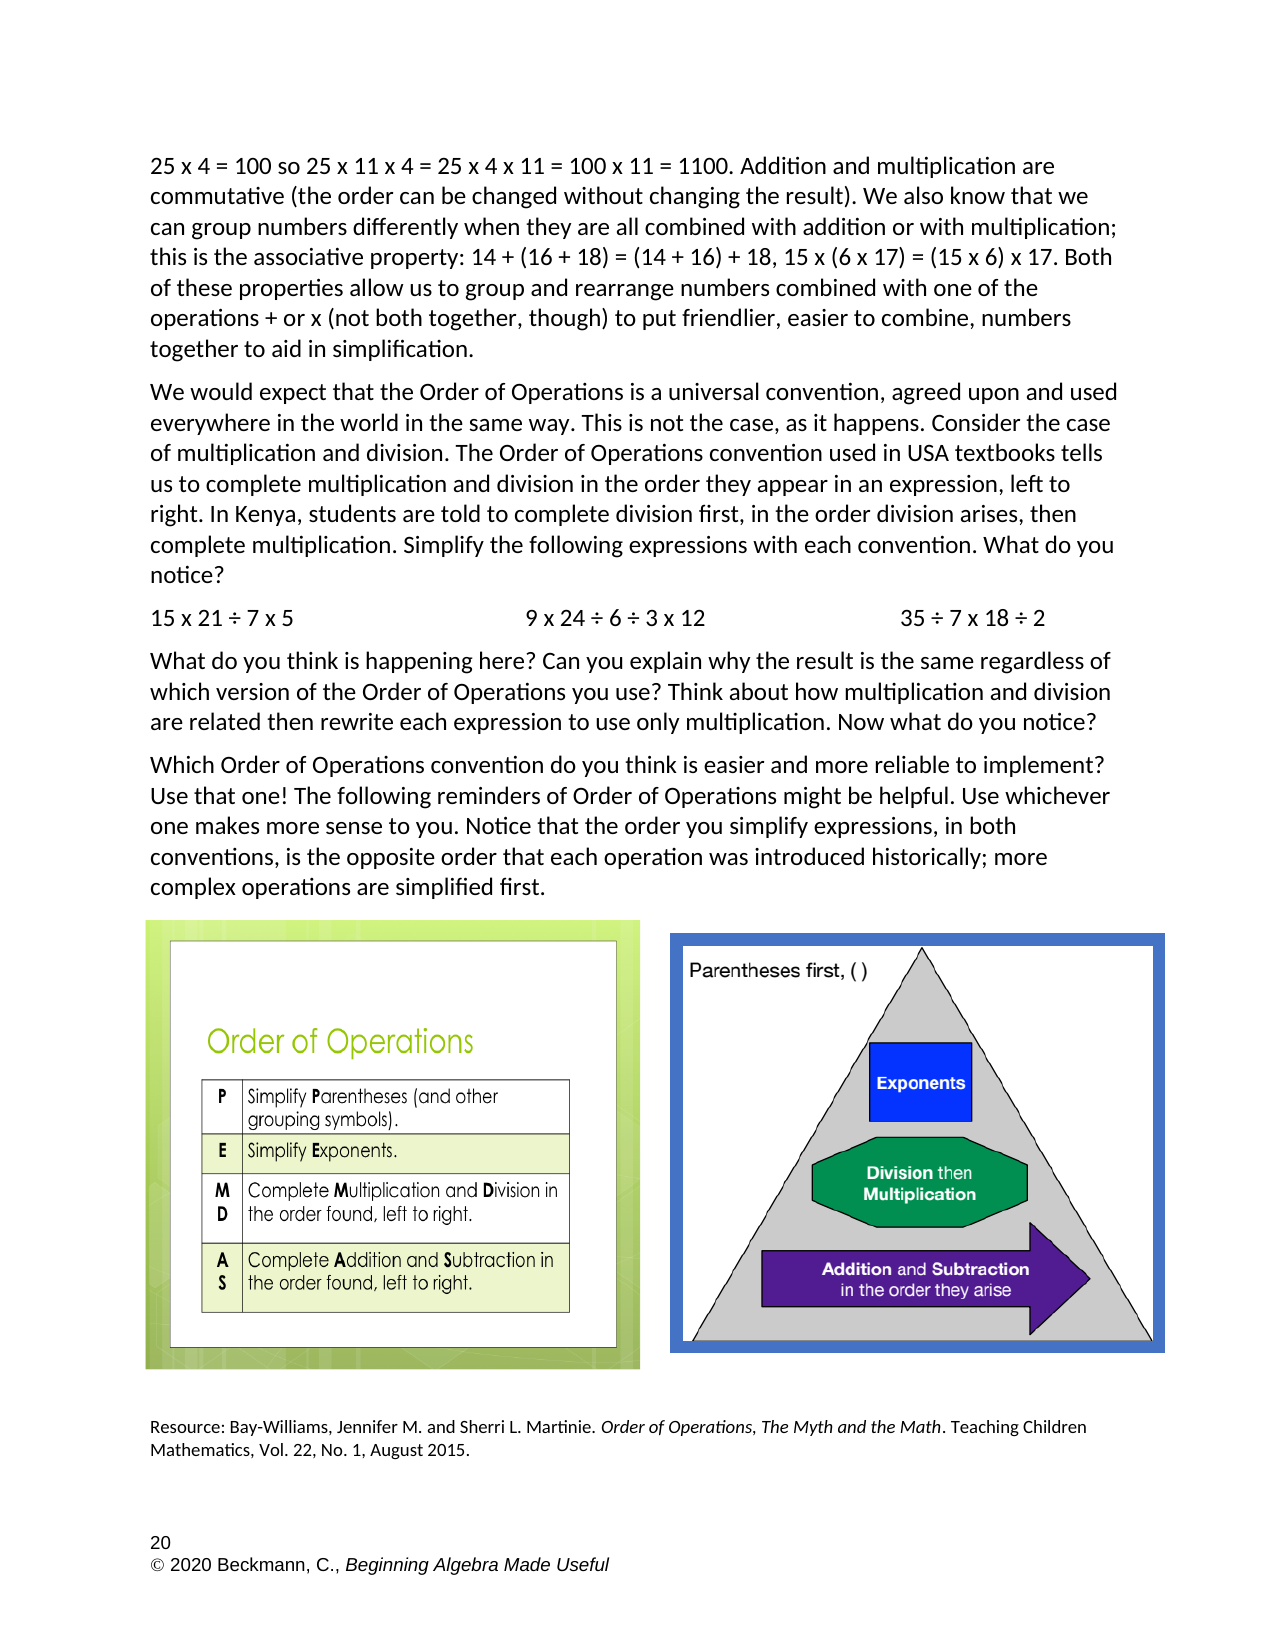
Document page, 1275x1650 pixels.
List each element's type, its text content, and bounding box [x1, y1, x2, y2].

text Resource: Bay-Williams, Jennifer M. and Sherri L. Martinie. Order of Operations, The Myth and the Math. Teaching Children Mathematics, Vol. 22, No. 1, August 2015. [150, 1415, 1125, 1461]
text 15 x 21 ÷ 7 x 5 9 x 24 ÷ 6 ÷ 3 x 12 35 ÷ 7 x 18 ÷ 2 [150, 602, 1125, 633]
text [150, 150, 1125, 364]
picture [145, 920, 641, 1371]
text We would expect that the Order of Operations is a universal convention, agreed upon and used everywhere in the world in the same way. This is not the case, as it happens. Consider the case of multiplication and division. The Order of Operations convention used in USA textbooks tells us to complete multiplication and division in the order they appear in an expression, left to right. In Kenya, students are told to complete division first, in the order division arises, then complete multiplication. Simplify the following expressions with each convention. What do you notice? [150, 376, 1125, 590]
text Which Order of Operations convention do you think is easier and more reliable to implement? Use that one! The following reminders of Order of Operations might be helpful. Use whichever one makes more sense to you. Notice that the order you simplify expressions, in both conventions, is the opposite order that each operation was introduced historically; more complex operations are simplified first. [150, 749, 1125, 902]
text What do you think is happening here? Can you explain why the result is the same regardless of which version of the Order of Operations you use? Think about how multiplication and division are related then rewrite each expression to use only multiplication. Now what do you notice? [150, 645, 1125, 737]
